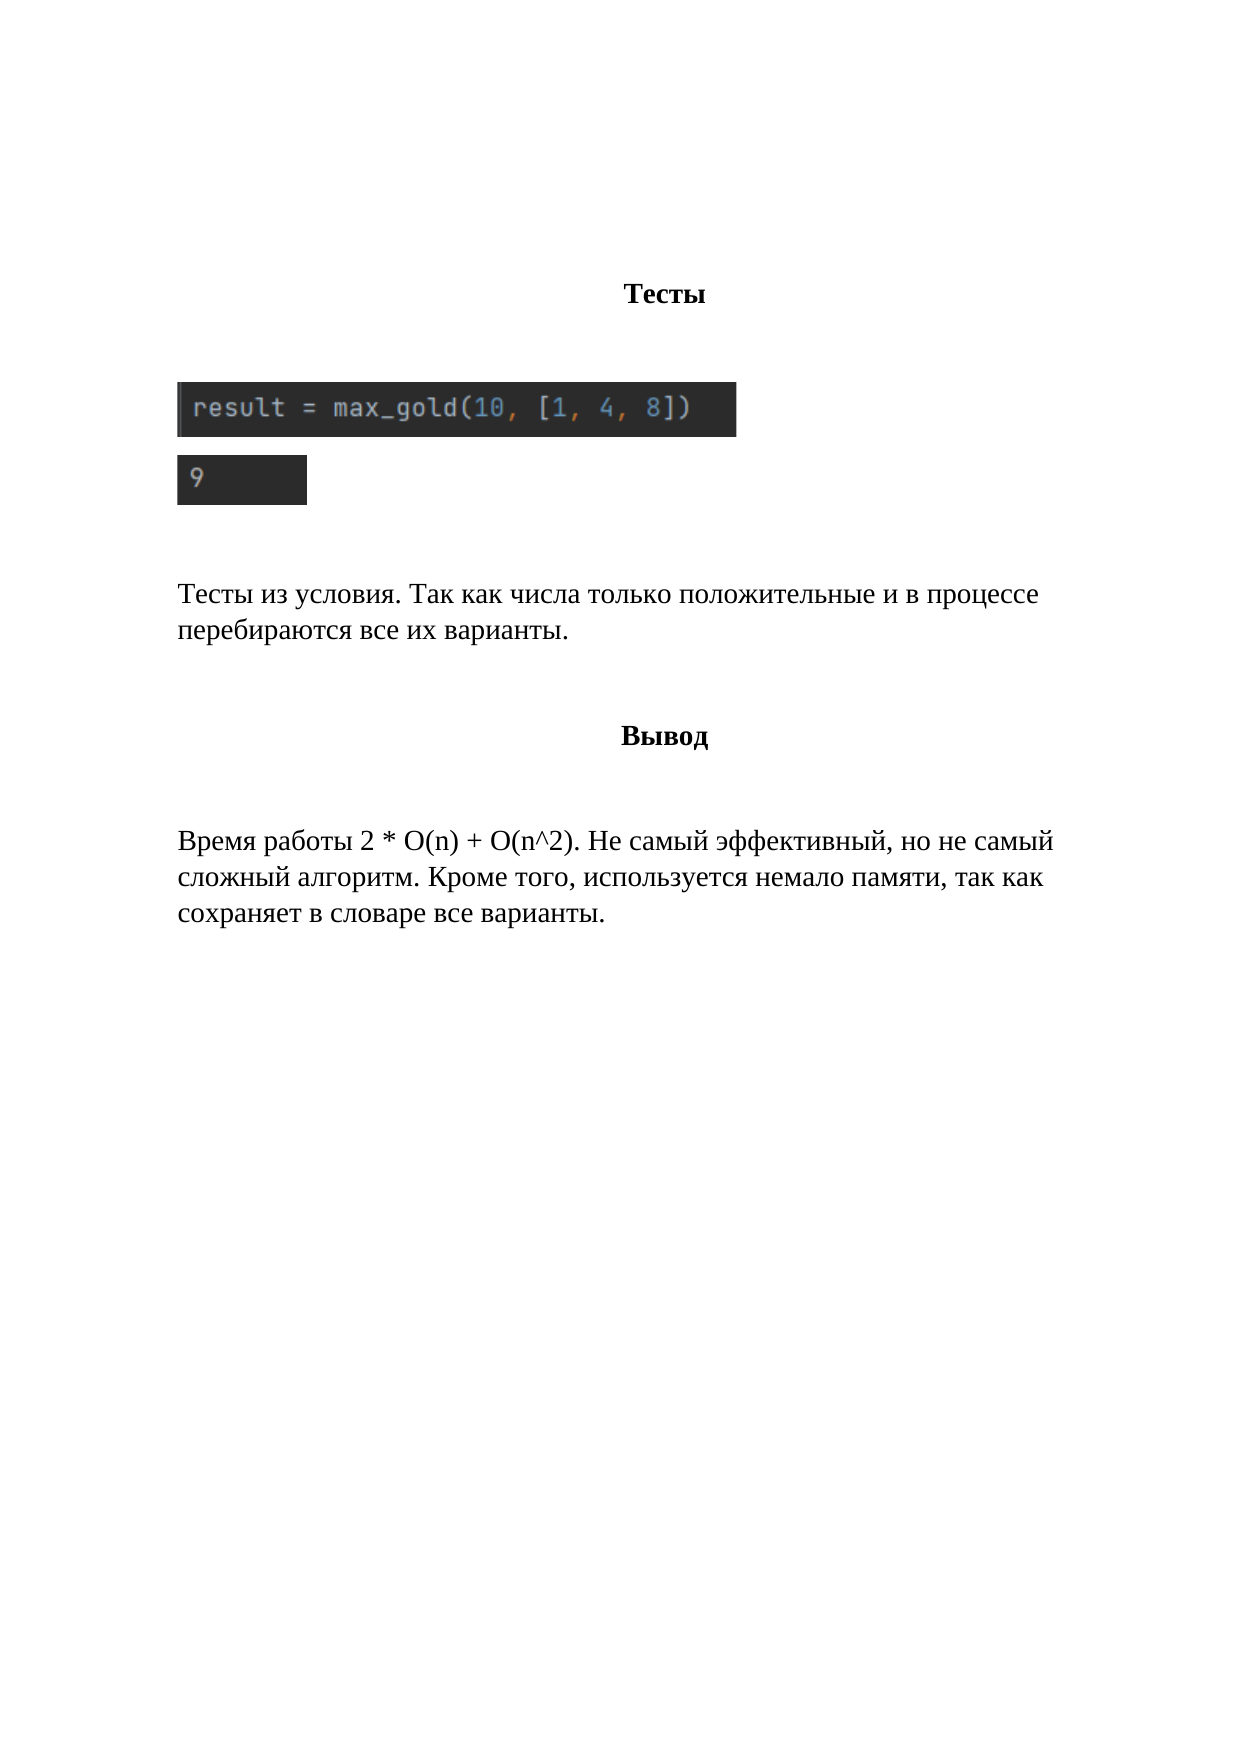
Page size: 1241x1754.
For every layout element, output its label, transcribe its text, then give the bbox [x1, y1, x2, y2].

picture [177, 382, 737, 437]
text Тесты из условия. Так как числа только положительные и в процессе перебираются все их варианты. [177, 576, 1152, 646]
text Вывод [177, 718, 1152, 751]
text Время работы 2 * O(n) + O(n^2). Не самый эффективный, но не самый сложный алгоритм. Кроме того, используется немало памяти, так как сохраняет в словаре все варианты. [177, 823, 1152, 929]
picture [177, 455, 307, 505]
text Тесты [177, 277, 1152, 310]
